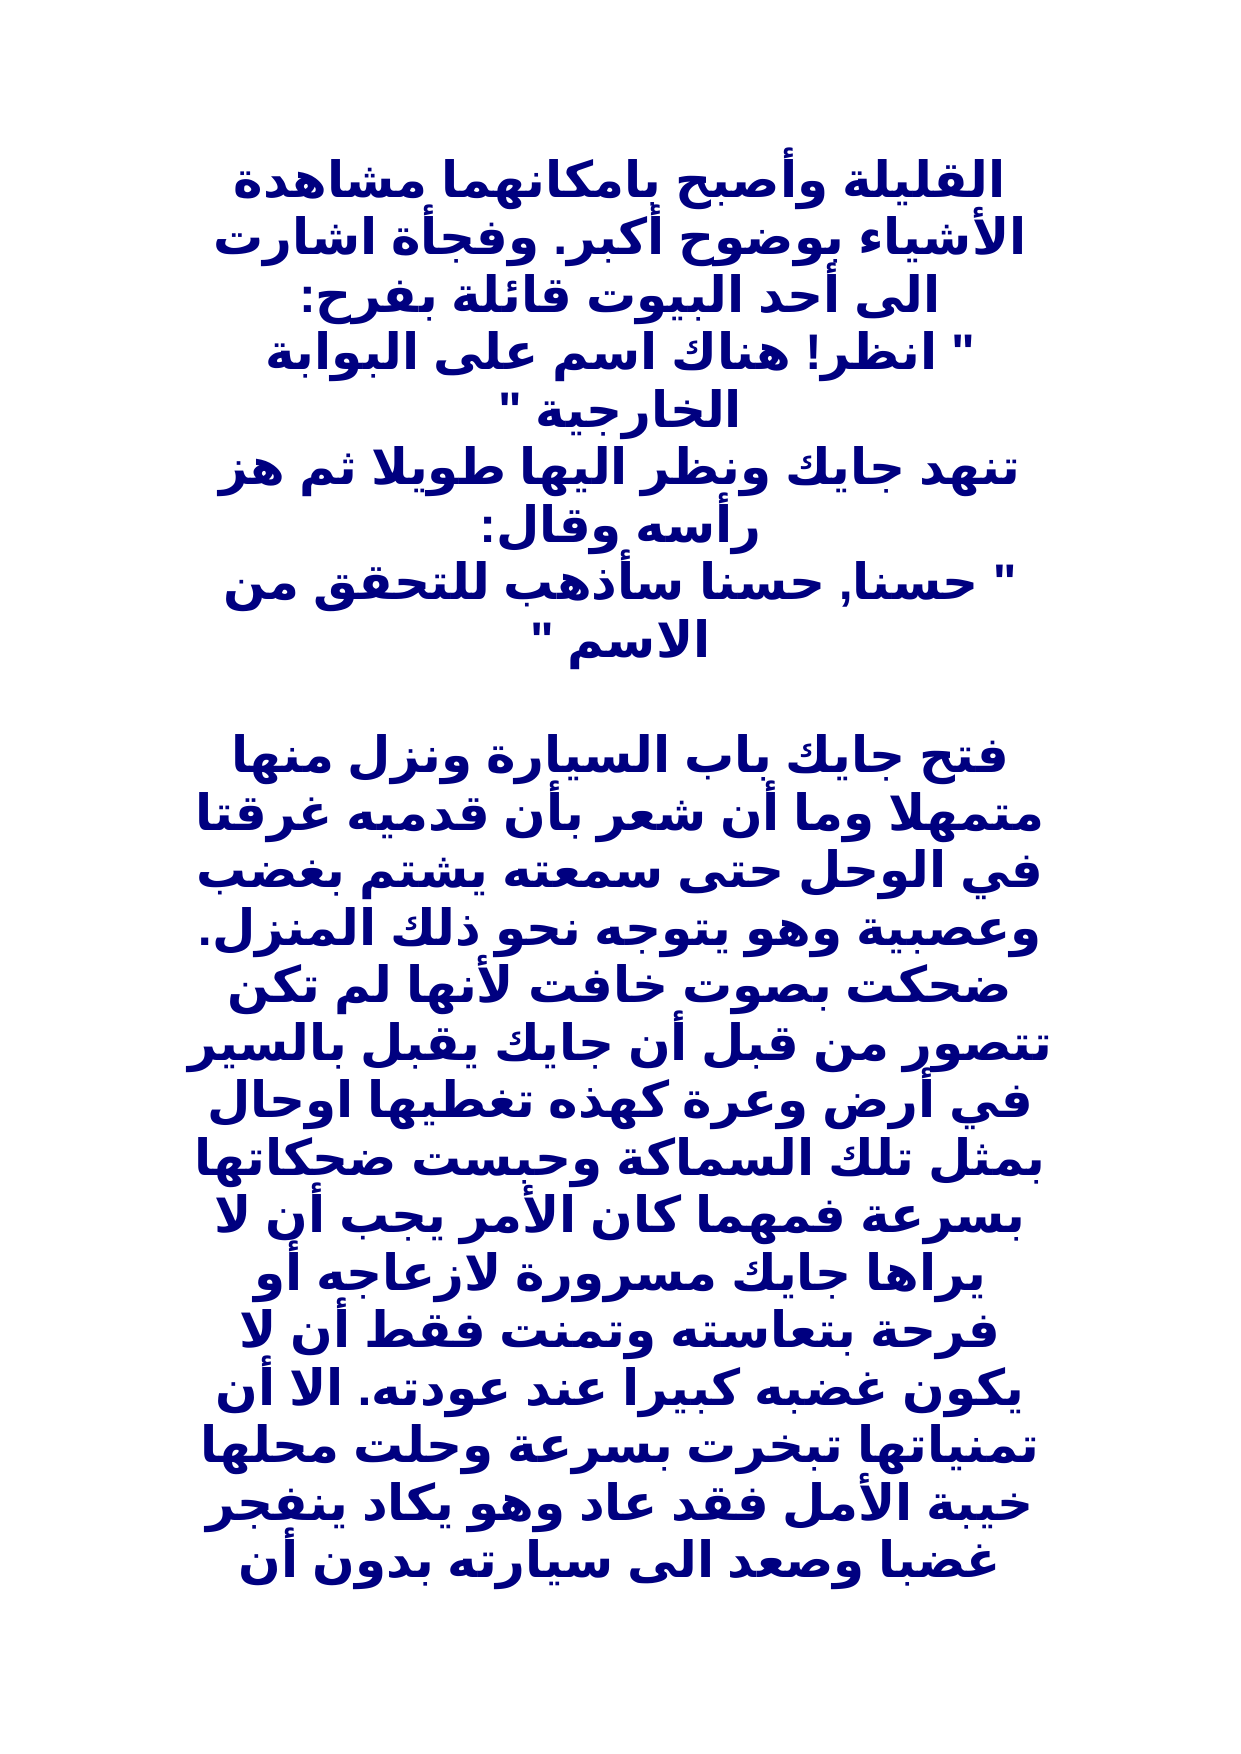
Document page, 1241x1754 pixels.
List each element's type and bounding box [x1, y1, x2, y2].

text [187, 150, 1053, 667]
text [187, 697, 1053, 1588]
